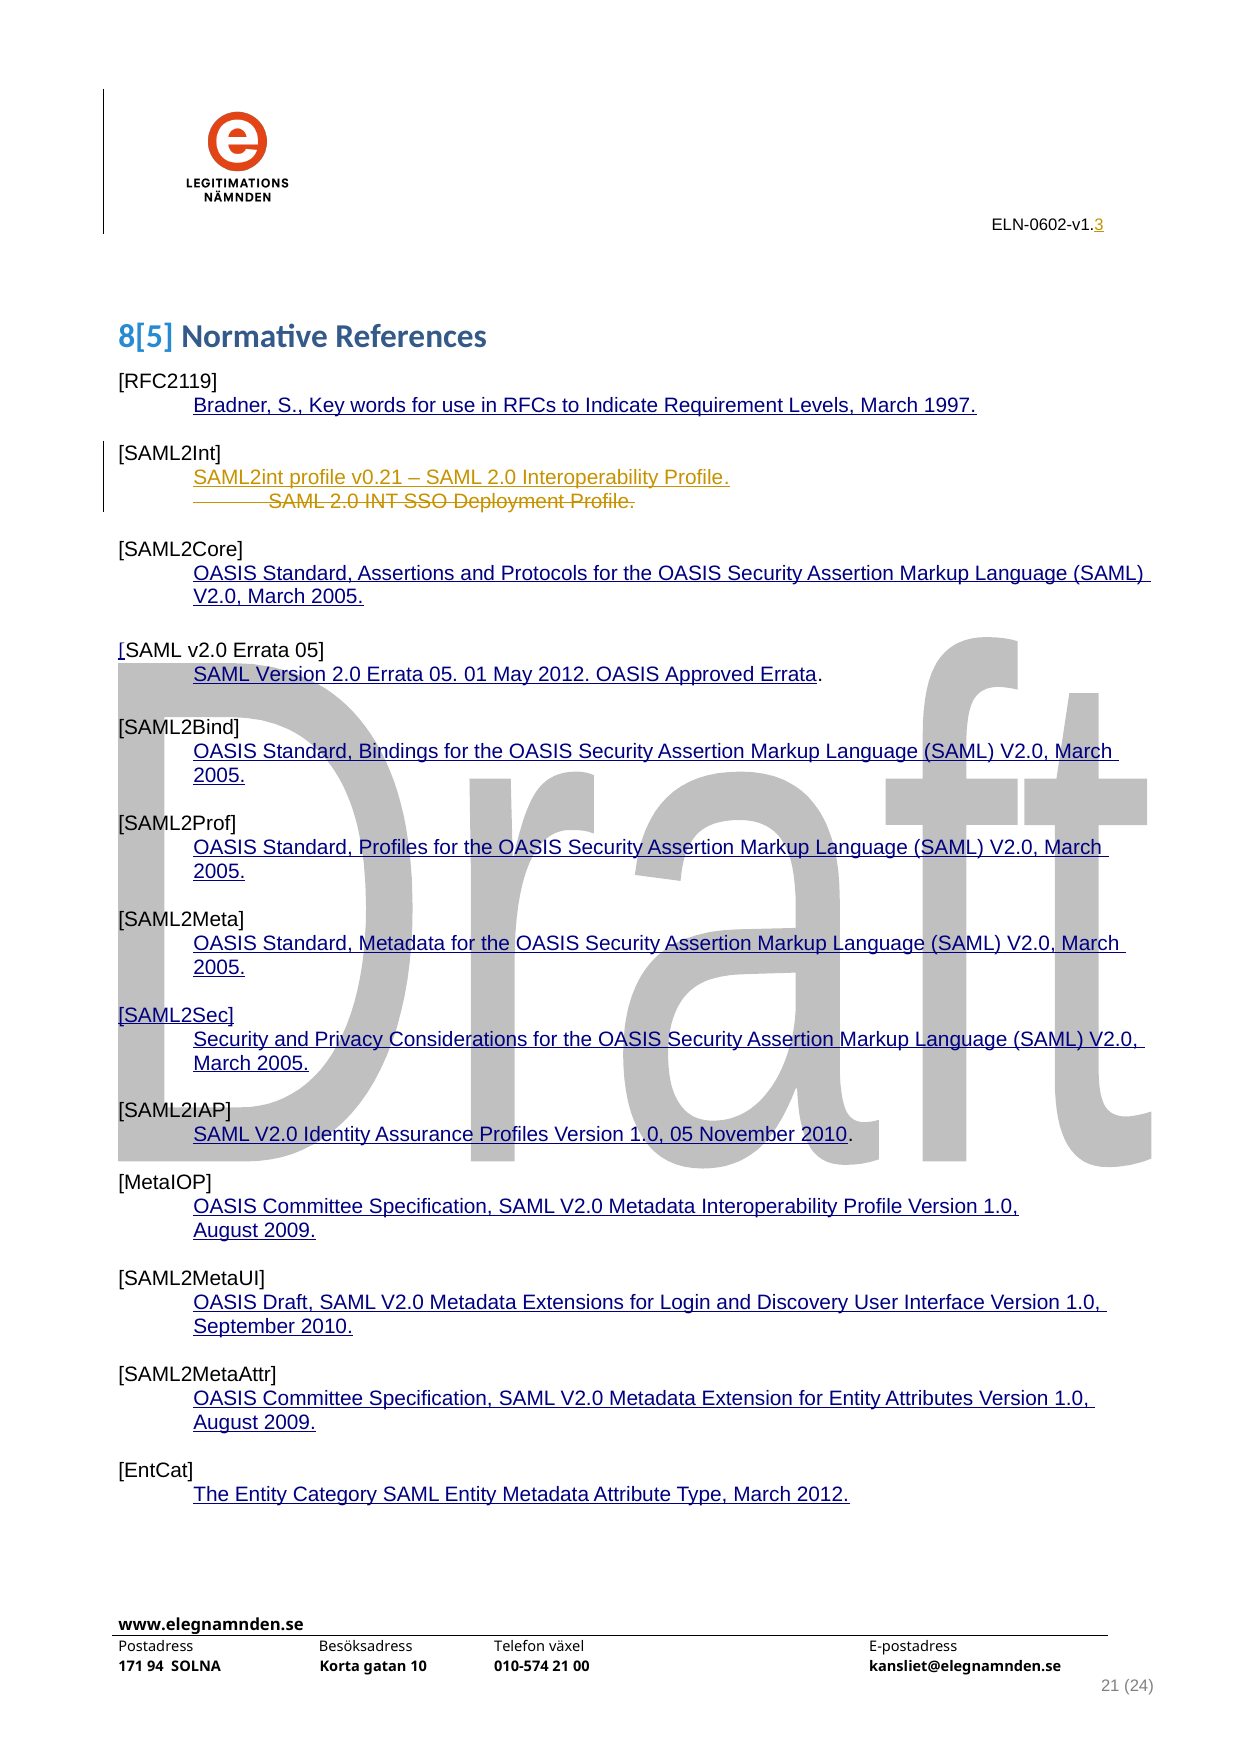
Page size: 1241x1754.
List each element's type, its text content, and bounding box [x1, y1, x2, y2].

text [SAML2MetaAttr] [118, 1362, 1152, 1386]
text [SAML2IAP] [118, 1098, 1152, 1122]
text OASIS Committee Specification, SAML V2.0 Metadata Interoperability Profile Version 1.0, [193, 1194, 1152, 1218]
text OASIS Standard, Bindings for the OASIS Security Assertion Markup Language (SAML) V2.0, March 2005. [193, 739, 1152, 787]
text SAML V2.0 Identity Assurance Profiles Version 1.0, 05 November 2010. [118, 1122, 1152, 1146]
text August 2009. [193, 1218, 1152, 1242]
text OASIS Committee Specification, SAML V2.0 Metadata Extension for Entity Attributes Version 1.0, August 2009. [193, 1386, 1152, 1434]
text Bradner, S., Key words for use in RFCs to Indicate Requirement Levels, March 1997. [193, 393, 1152, 417]
text [SAML2MetaUI] [118, 1266, 1152, 1290]
picture [166, 88, 308, 231]
text [MetaIOP] [118, 1170, 1152, 1194]
text [SAML2Int] [118, 441, 1152, 464]
text [SAML2Sec] [118, 1002, 1152, 1026]
text The Entity Category SAML Entity Metadata Attribute Type, March 2012. [193, 1482, 1152, 1506]
text [EntCat] [118, 1458, 1152, 1482]
text OASIS Standard, Metadata for the OASIS Security Assertion Markup Language (SAML) V2.0, March 2005. [193, 931, 1152, 978]
text [SAML2Bind] [118, 715, 1152, 739]
text OASIS Standard, Profiles for the OASIS Security Assertion Markup Language (SAML) V2.0, March 2005. [193, 835, 1152, 883]
text [SAML2Meta] [118, 907, 1152, 931]
text OASIS Standard, Assertions and Protocols for the OASIS Security Assertion Markup Language (SAML) V2.0, March 2005. [193, 560, 1152, 608]
text [SAML2Core] [118, 536, 1152, 560]
text [RFC2119] [118, 369, 1152, 393]
text [SAML v2.0 Errata 05] SAML Version 2.0 Errata 05. 01 May 2012. OASIS Approved Errata. [118, 637, 1152, 686]
text OASIS Draft, SAML V2.0 Metadata Extensions for Login and Discovery User Interface Version 1.0, September 2010. [193, 1290, 1152, 1338]
text Security and Privacy Considerations for the OASIS Security Assertion Markup Language (SAML) V2.0, March 2005. [193, 1026, 1152, 1074]
text [SAML2Prof] [118, 811, 1152, 835]
subtitle Normative References [118, 315, 1152, 356]
